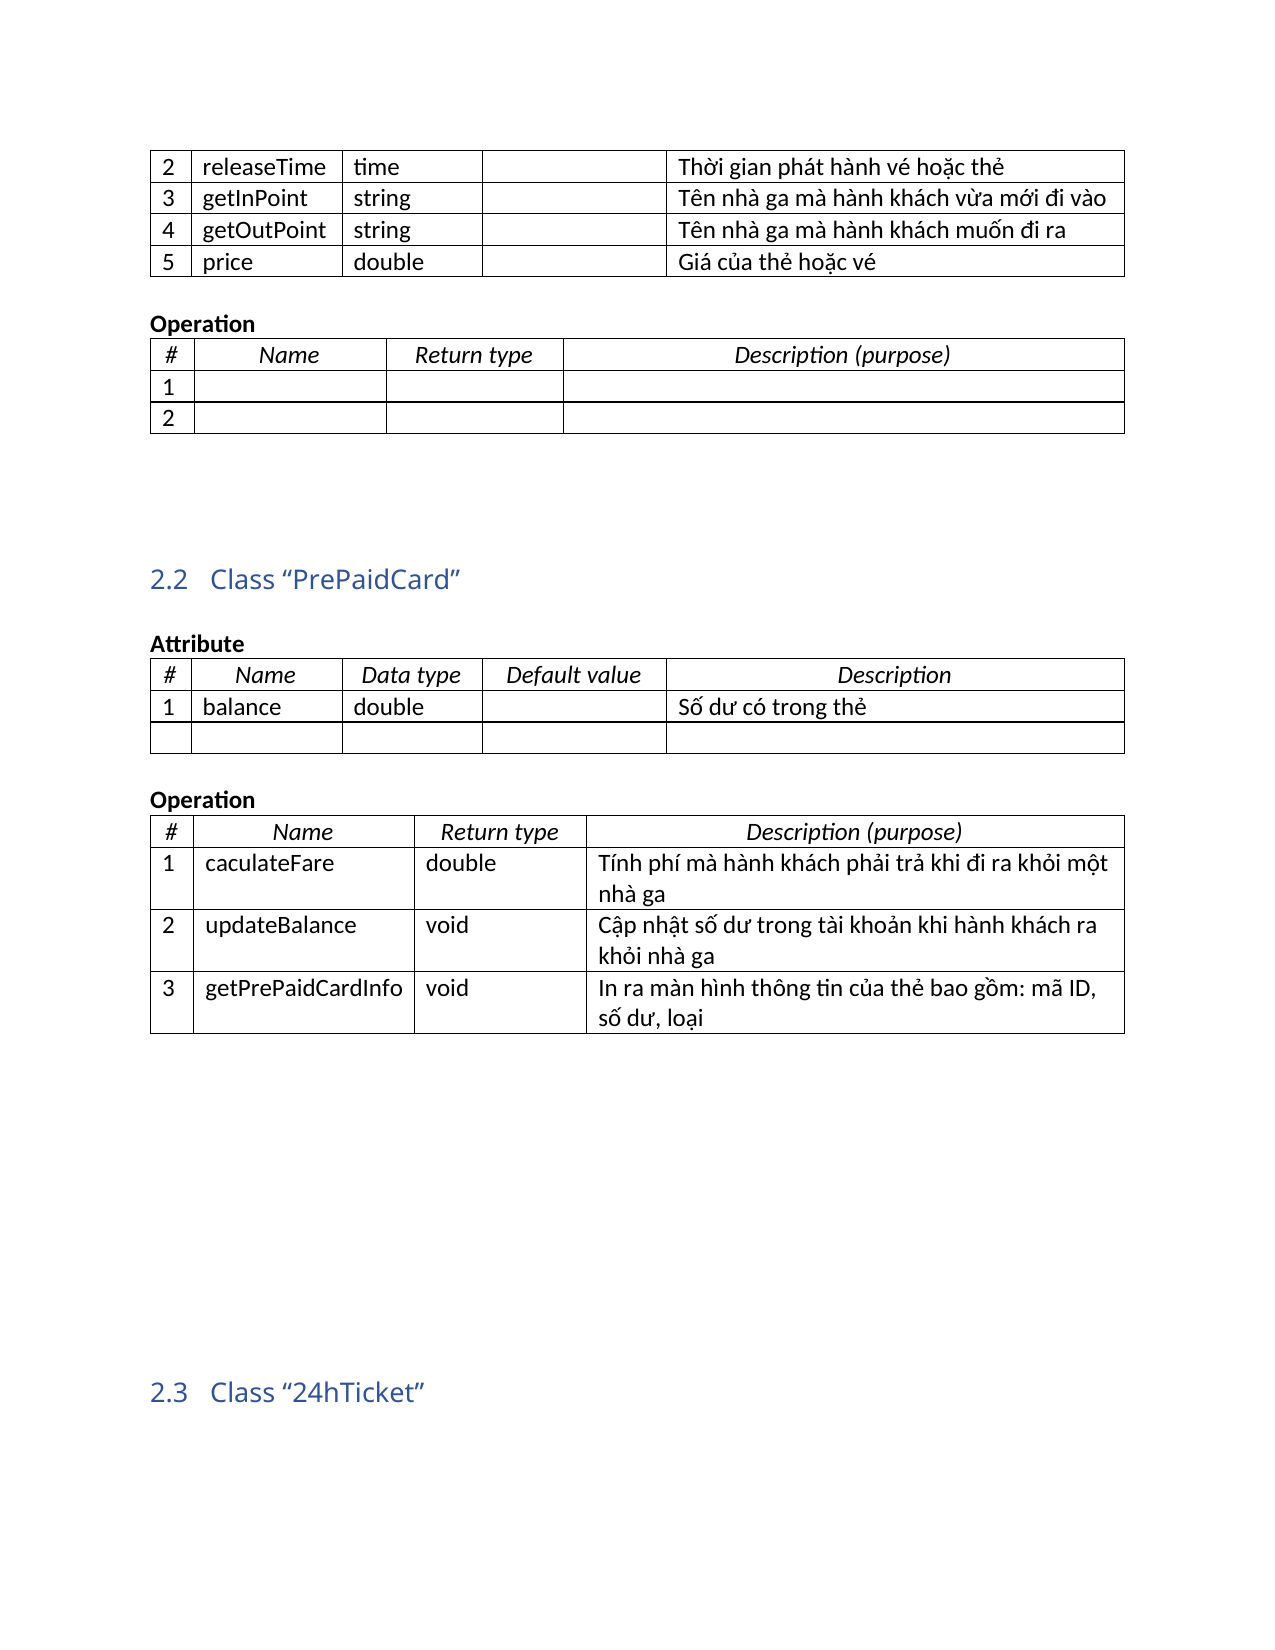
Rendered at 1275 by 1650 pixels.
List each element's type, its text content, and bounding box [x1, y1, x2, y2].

table_cell double [343, 691, 482, 721]
table_cell time [343, 151, 482, 182]
table_header # [151, 816, 193, 847]
subtitle Class “24hTicket” [150, 1374, 1125, 1411]
text Attribute [150, 628, 1125, 658]
table_cell getInPoint [192, 183, 342, 213]
table_header # [151, 659, 191, 690]
table_header Description (purpose) [587, 816, 1124, 847]
table_cell 2 [151, 403, 194, 433]
table_cell [387, 371, 563, 401]
table_cell 5 [151, 246, 191, 276]
table_header Description (purpose) [564, 339, 1124, 370]
table_cell 2 [151, 910, 193, 971]
table_cell [192, 723, 342, 753]
table_cell 2 [151, 151, 191, 182]
text Operation [150, 784, 1125, 815]
table_cell Tên nhà ga mà hành khách muốn đi ra [667, 214, 1124, 245]
table_cell [483, 691, 666, 721]
table_cell double [343, 246, 482, 276]
table_header Name [194, 816, 414, 847]
table_cell double [415, 848, 586, 909]
table_cell Số dư có trong thẻ [667, 691, 1124, 721]
table_cell [483, 214, 666, 245]
table_cell price [192, 246, 342, 276]
table_cell Tên nhà ga mà hành khách vừa mới đi vào [667, 183, 1124, 213]
table_cell In ra màn hình thông tin của thẻ bao gồm: mã ID, số dư, loại [587, 972, 1124, 1033]
table_header Return type [415, 816, 586, 847]
table_cell void [415, 972, 586, 1033]
table_cell 4 [151, 214, 191, 245]
table_header Description [667, 659, 1124, 690]
table_cell [564, 403, 1124, 433]
table_header Name [195, 339, 386, 370]
table_cell releaseTime [192, 151, 342, 182]
table_cell 3 [151, 972, 193, 1033]
table_cell [483, 723, 666, 753]
table_cell [483, 246, 666, 276]
table_cell string [343, 183, 482, 213]
table_header # [151, 339, 194, 370]
table_cell [195, 371, 386, 401]
table_cell getOutPoint [192, 214, 342, 245]
table_cell Tính phí mà hành khách phải trả khi đi ra khỏi một nhà ga [587, 848, 1124, 909]
subtitle Class “PrePaidCard” [150, 560, 1125, 597]
table_cell [387, 403, 563, 433]
table_cell updateBalance [194, 910, 414, 971]
table_header Name [192, 659, 342, 690]
table_header Data type [343, 659, 482, 690]
table_cell [483, 183, 666, 213]
table_cell [483, 151, 666, 182]
table_cell Thời gian phát hành vé hoặc thẻ [667, 151, 1124, 182]
table_cell caculateFare [194, 848, 414, 909]
table_cell 3 [151, 183, 191, 213]
table_cell 1 [151, 691, 191, 721]
table_cell Cập nhật số dư trong tài khoản khi hành khách ra khỏi nhà ga [587, 910, 1124, 971]
table_cell balance [192, 691, 342, 721]
table_cell [151, 723, 191, 753]
table_cell getPrePaidCardInfo [194, 972, 414, 1033]
text Operation [150, 308, 1125, 338]
table_cell [195, 403, 386, 433]
table_cell [343, 723, 482, 753]
table_cell [564, 371, 1124, 401]
table_header Return type [387, 339, 563, 370]
table_cell string [343, 214, 482, 245]
table_cell void [415, 910, 586, 971]
table_header Default value [483, 659, 666, 690]
table_cell [667, 723, 1124, 753]
table_cell 1 [151, 371, 194, 401]
table_cell Giá của thẻ hoặc vé [667, 246, 1124, 276]
table_cell 1 [151, 848, 193, 909]
